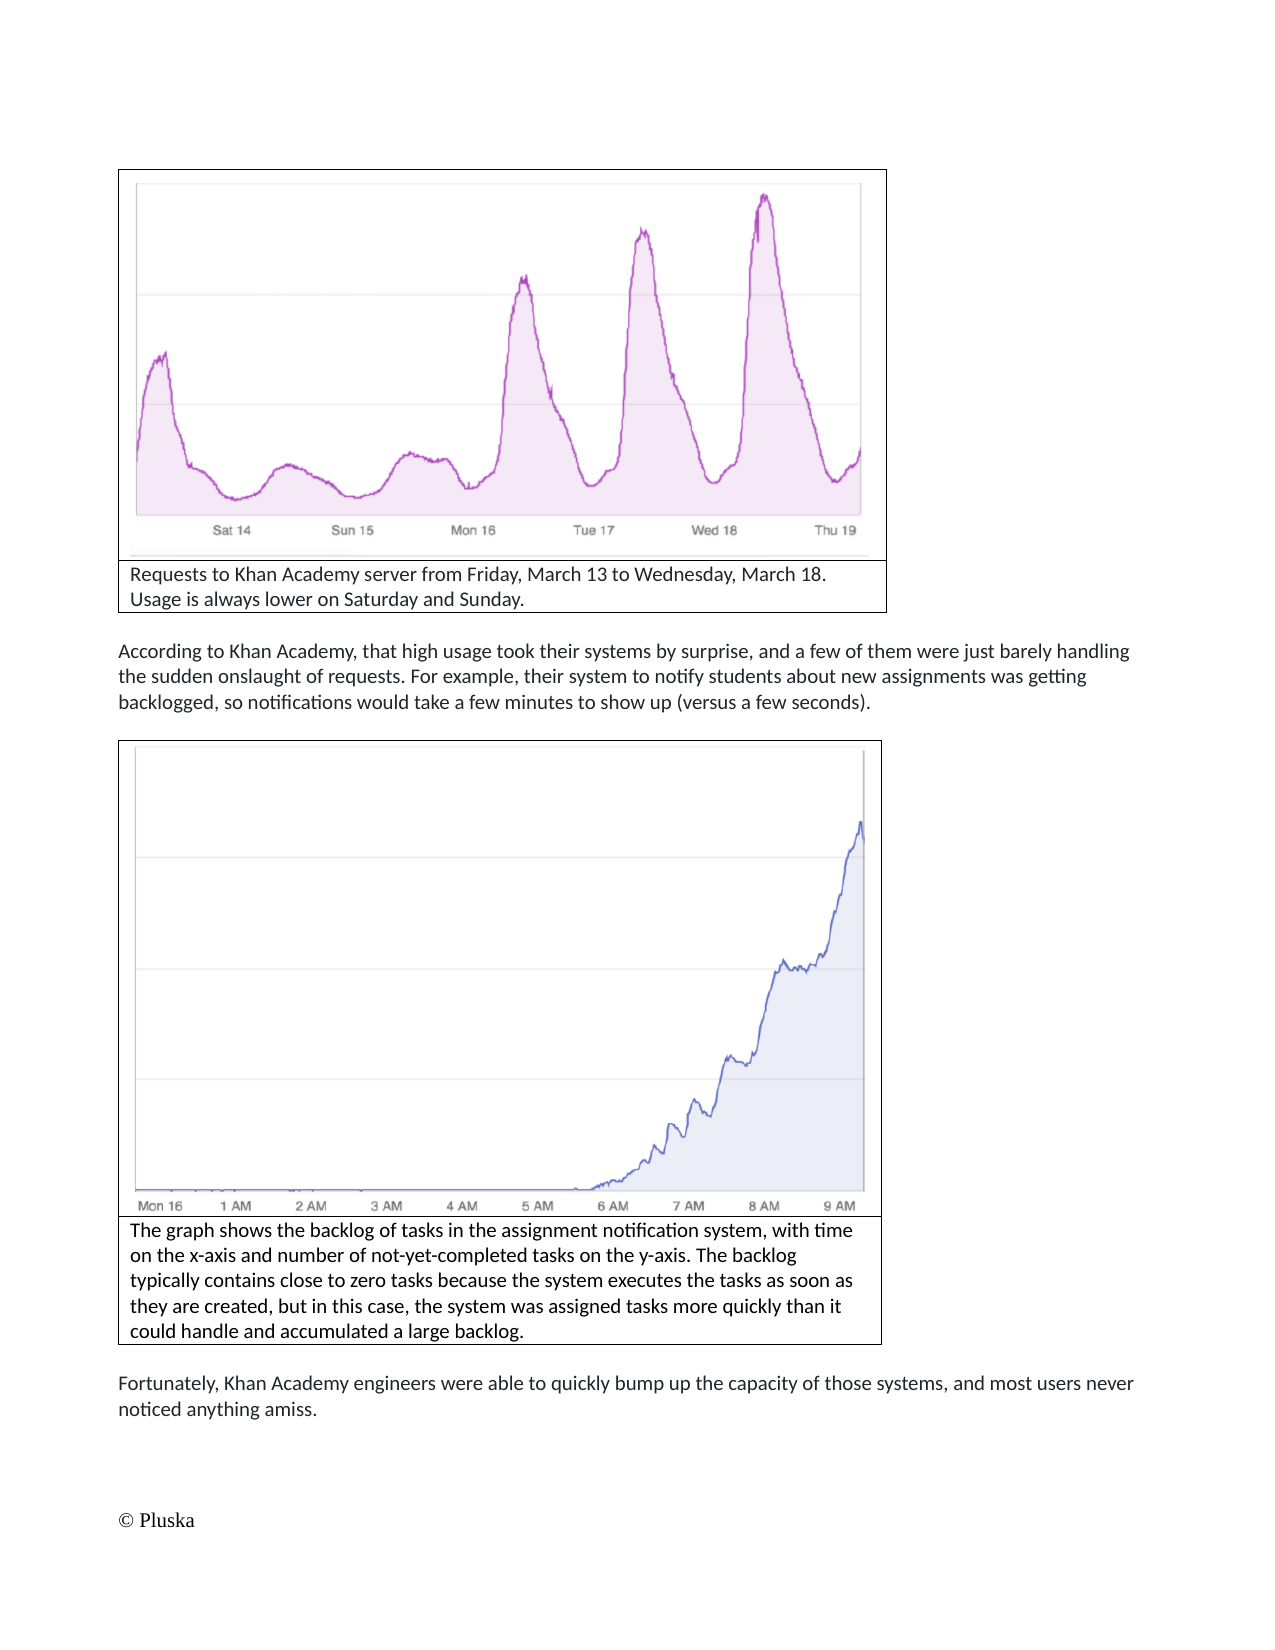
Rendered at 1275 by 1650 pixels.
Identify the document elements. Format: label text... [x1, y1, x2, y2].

table_header [119, 170, 129, 560]
picture [129, 170, 875, 560]
table_header [119, 741, 129, 1216]
text Fortunately, Khan Academy engineers were able to quickly bump up the capacity of those systems, and most users never noticed anything amiss. [318, 1370, 1157, 1421]
table_header [869, 741, 881, 1216]
table_cell The graph shows the backlog of tasks in the assignment notification system, with time on the x-axis and number of not-yet-completed tasks on the y-axis. The backlog typically contains close to zero tasks because the system executes the tasks as soon as they are created, but in this case, the system was assigned tasks more quickly than it could handle and accumulated a large backlog. [119, 1217, 881, 1344]
table_header [875, 170, 886, 560]
text According to Khan Academy, that high usage took their systems by surprise, and a few of them were just barely handling the sudden onslaught of requests. For example, their system to notify students about new assignments was getting backlogged, so notifications would take a few minutes to show up (versus a few seconds). [872, 638, 1157, 714]
picture [129, 741, 869, 1216]
table_cell Requests to Khan Academy server from Friday, March 13 to Wednesday, March 18. Usage is always lower on Saturday and Sunday. [525, 561, 886, 612]
